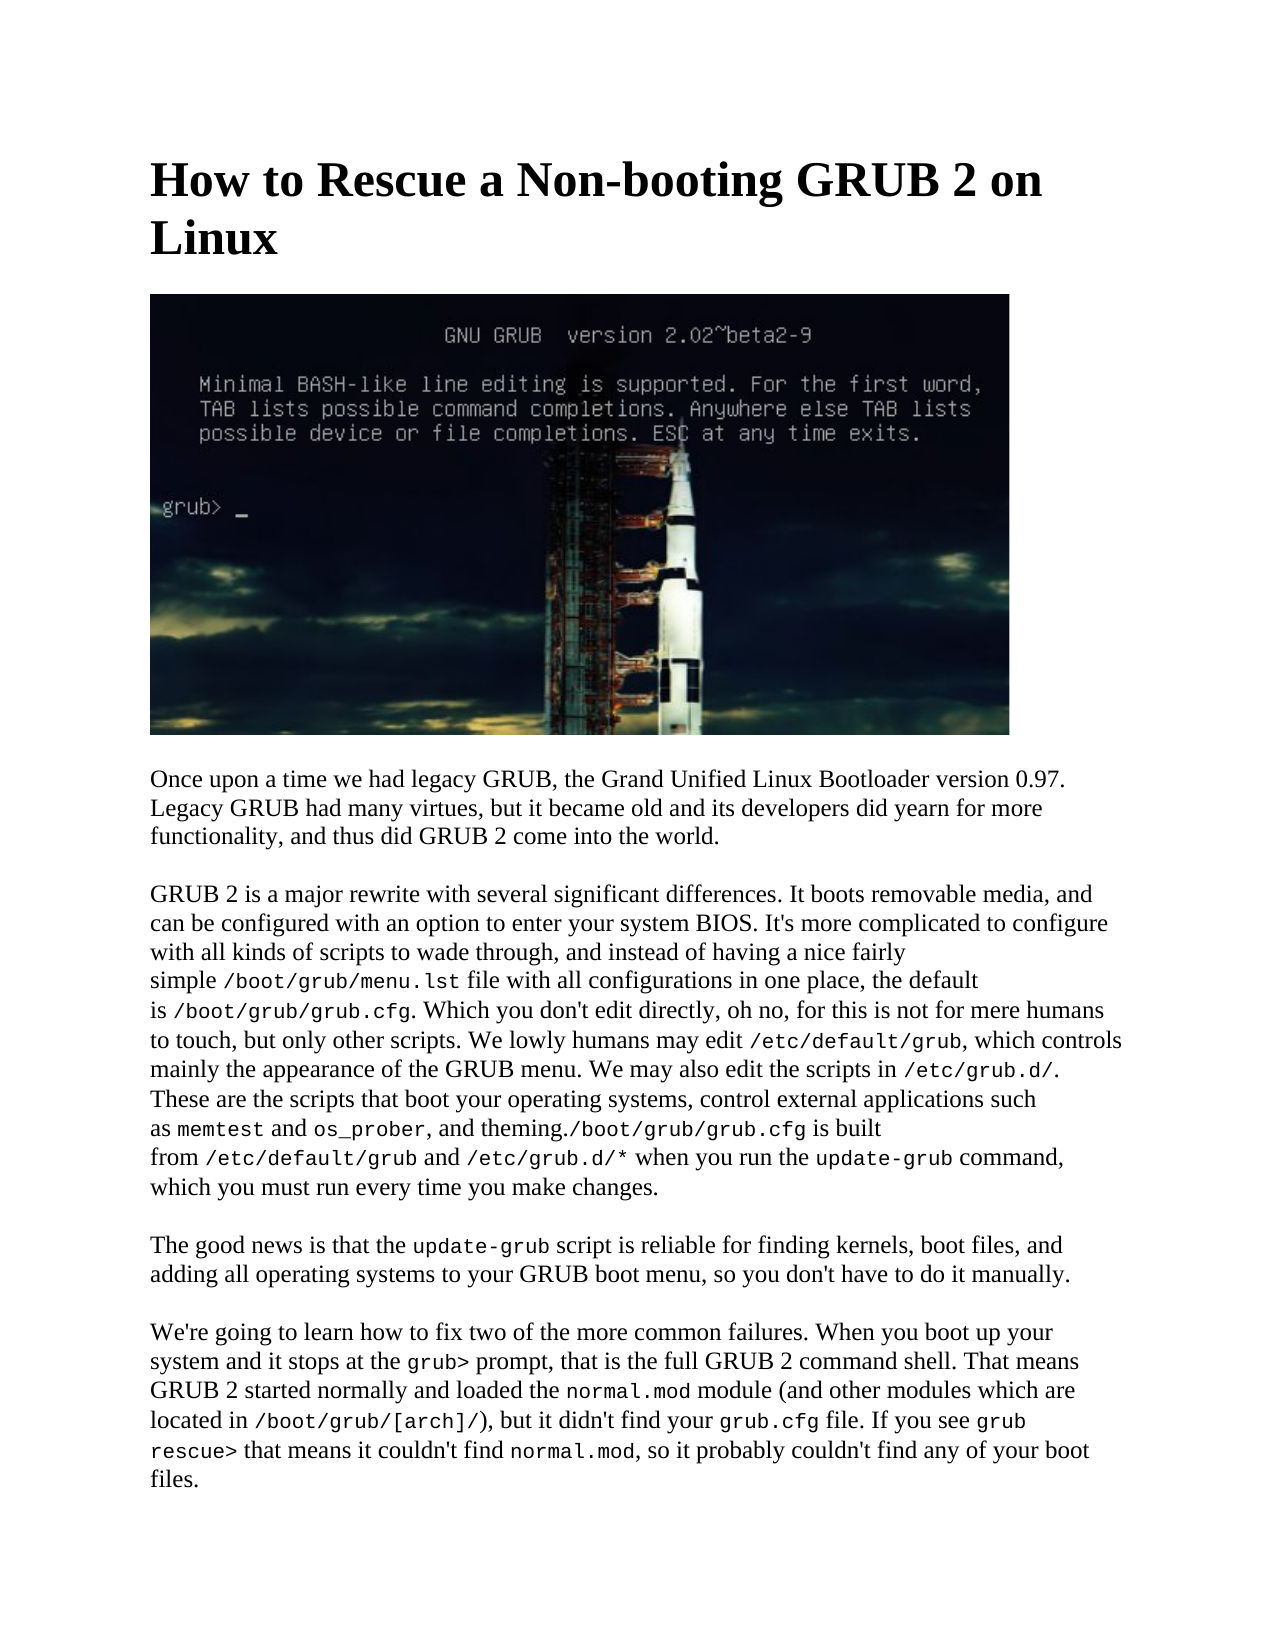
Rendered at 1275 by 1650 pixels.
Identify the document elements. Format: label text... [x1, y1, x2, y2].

picture [150, 294, 1010, 735]
text We're going to learn how to fix two of the more common failures. When you boot up your system and it stops at the grub> prompt, that is the full GRUB 2 command shell. That means GRUB 2 started normally and loaded the normal.mod module (and other modules which are located in /boot/grub/[arch]/), but it didn't find your grub.cfg file. If you see grub rescue> that means it couldn't find normal.mod, so it probably couldn't find any of your boot files. [150, 1317, 1125, 1493]
text How to Rescue a Non-booting GRUB 2 on Linux [150, 150, 1125, 265]
text Once upon a time we had legacy GRUB, the Grand Unified Linux Bootloader version 0.97. Legacy GRUB had many virtues, but it became old and its developers did yearn for more functionality, and thus did GRUB 2 come into the world. [150, 764, 1125, 850]
text GRUB 2 is a major rewrite with several significant differences. It boots removable media, and can be configured with an option to enter your system BIOS. It's more complicated to configure with all kinds of scripts to wade through, and instead of having a nice fairly simple /boot/grub/menu.lst file with all configurations in one place, the default is /boot/grub/grub.cfg. Which you don't edit directly, oh no, for this is not for mere humans to touch, but only other scripts. We lowly humans may edit /etc/default/grub, which controls mainly the appearance of the GRUB menu. We may also edit the scripts in /etc/grub.d/. These are the scripts that boot your operating systems, control external applications such as memtest and os_prober, and theming./boot/grub/grub.cfg is built from /etc/default/grub and /etc/grub.d/* when you run the update-grub command, which you must run every time you make changes. [150, 879, 1125, 1201]
text The good news is that the update-grub script is reliable for finding kernels, boot files, and adding all operating systems to your GRUB boot menu, so you don't have to do it manually. [150, 1230, 1125, 1288]
